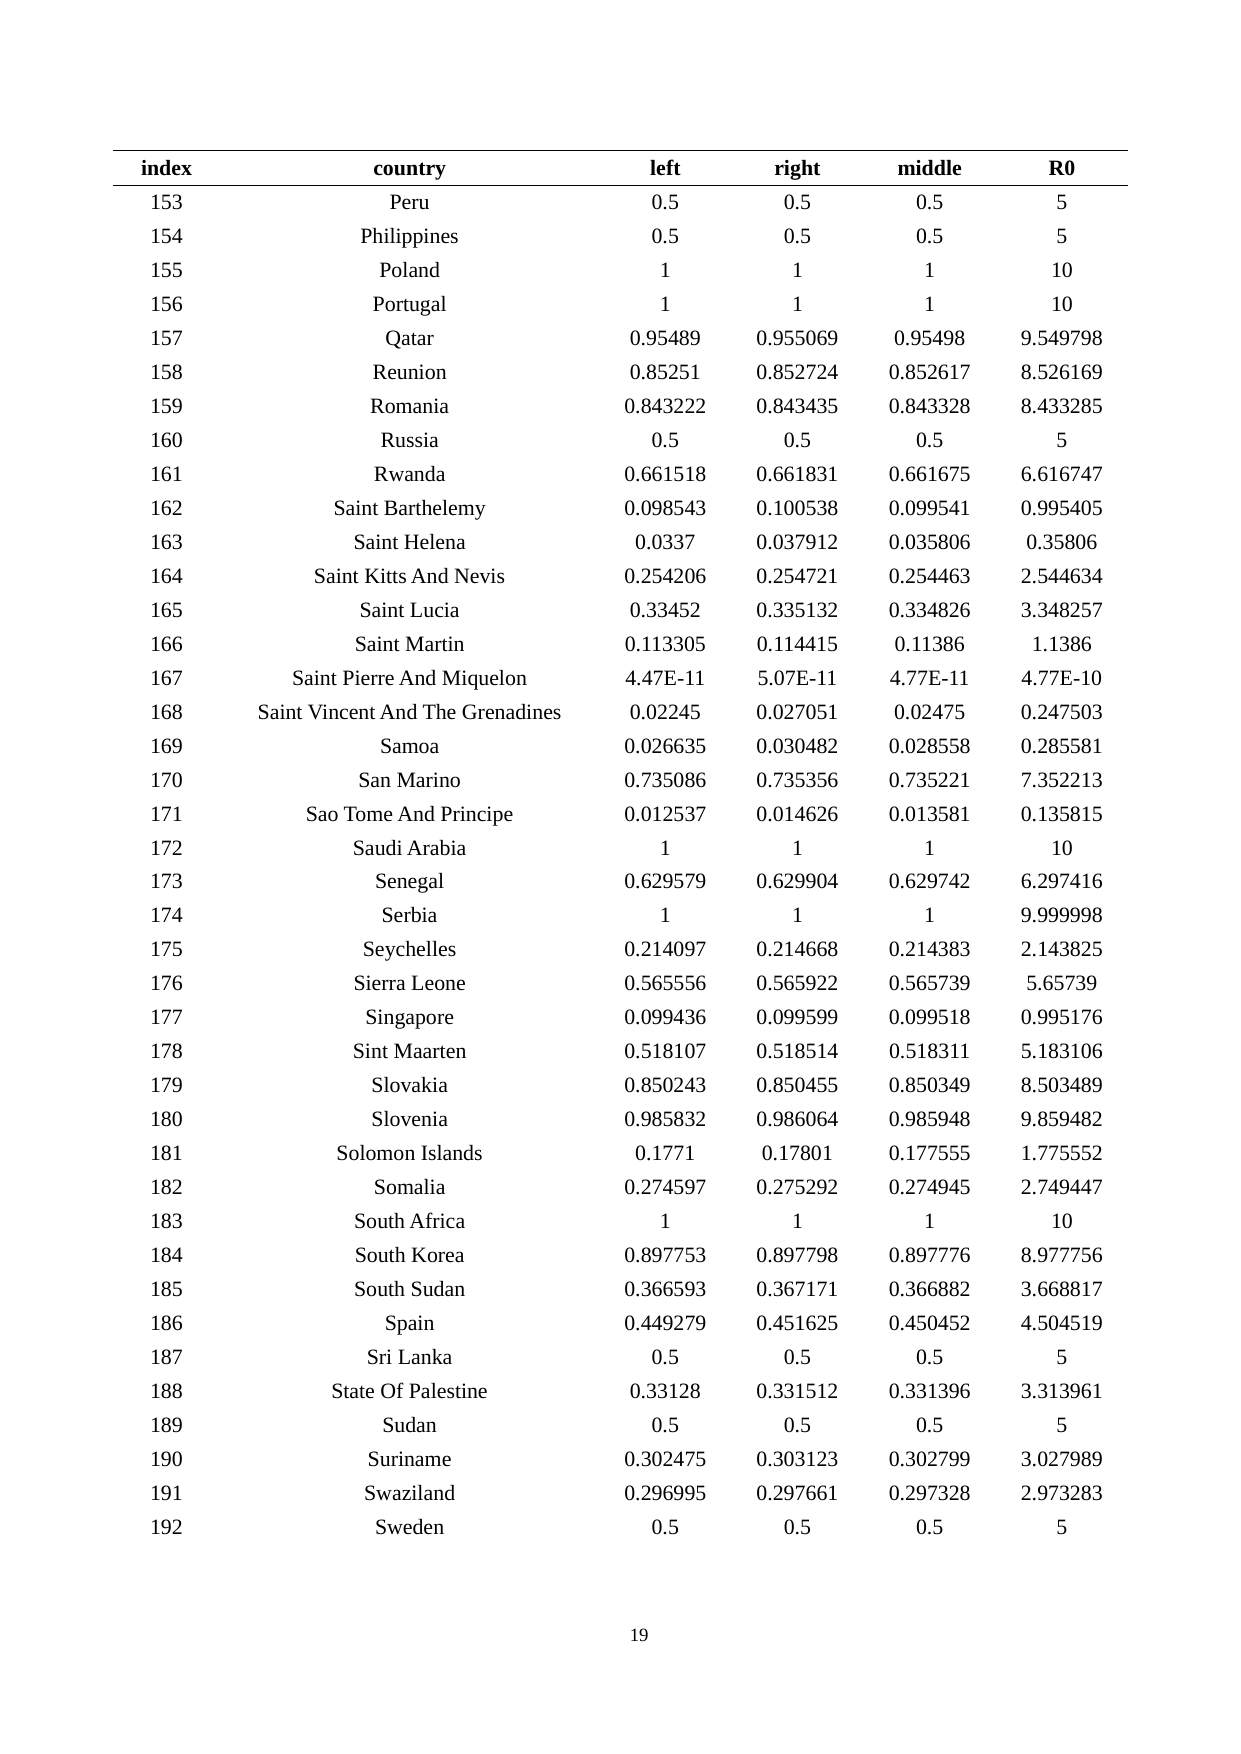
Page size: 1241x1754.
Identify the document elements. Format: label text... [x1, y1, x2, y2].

table_cell 0.5 [731, 186, 863, 219]
table_cell 191 [113, 1475, 220, 1509]
table_cell 0.274597 [599, 1170, 731, 1204]
table_cell 0.177555 [863, 1136, 996, 1170]
table_cell 0.296995 [599, 1475, 731, 1509]
table_cell 0.5 [599, 1408, 731, 1441]
table_cell Serbia [220, 898, 599, 932]
table_cell 0.297661 [731, 1475, 863, 1509]
table_cell 0.098543 [599, 491, 731, 524]
table_cell 0.843435 [731, 389, 863, 423]
table_cell 9.549798 [996, 321, 1128, 355]
table_cell 1 [863, 830, 996, 864]
table_cell 8.433285 [996, 389, 1128, 423]
table_cell 0.0337 [599, 525, 731, 558]
table_cell 0.254721 [731, 559, 863, 592]
table_cell Sint Maarten [220, 1034, 599, 1068]
table_cell 0.037912 [731, 525, 863, 558]
table_cell Senegal [220, 864, 599, 898]
table_cell Sao Tome And Principe [220, 796, 599, 830]
table_cell 6.297416 [996, 864, 1128, 898]
table_cell 0.247503 [996, 694, 1128, 728]
table_cell Sierra Leone [220, 966, 599, 1000]
table_cell 0.026635 [599, 728, 731, 762]
table_cell 0.099518 [863, 1000, 996, 1034]
table_cell 1 [599, 287, 731, 321]
table_cell 0.735086 [599, 762, 731, 796]
table_cell 175 [113, 932, 220, 966]
table_cell 0.735356 [731, 762, 863, 796]
table_cell Saint Martin [220, 626, 599, 660]
table_cell 7.352213 [996, 762, 1128, 796]
table_cell 3.313961 [996, 1374, 1128, 1407]
table_cell 154 [113, 219, 220, 253]
table_cell 0.5 [599, 1340, 731, 1373]
table_cell 0.565556 [599, 966, 731, 1000]
table_cell 0.11386 [863, 626, 996, 660]
table_cell Samoa [220, 728, 599, 762]
table_cell 178 [113, 1034, 220, 1068]
table_cell 170 [113, 762, 220, 796]
table_cell Saint Helena [220, 525, 599, 558]
table_cell 0.565922 [731, 966, 863, 1000]
table_cell 0.285581 [996, 728, 1128, 762]
table_cell South Sudan [220, 1272, 599, 1306]
table_cell Reunion [220, 355, 599, 389]
table_cell 1.1386 [996, 626, 1128, 660]
table_cell 174 [113, 898, 220, 932]
table_cell 5.07E-11 [731, 660, 863, 694]
table_cell 0.850349 [863, 1068, 996, 1102]
table_cell 1 [599, 898, 731, 932]
table_cell 0.331512 [731, 1374, 863, 1407]
table_cell 0.995405 [996, 491, 1128, 524]
table_cell 168 [113, 694, 220, 728]
table_header middle [863, 151, 996, 185]
table_cell Sudan [220, 1408, 599, 1441]
table_cell 0.955069 [731, 321, 863, 355]
table_cell 5 [996, 1509, 1128, 1543]
table_cell 0.335132 [731, 593, 863, 626]
table_cell 0.518107 [599, 1034, 731, 1068]
table_cell 0.629579 [599, 864, 731, 898]
table_cell Poland [220, 253, 599, 287]
table_cell 0.897798 [731, 1238, 863, 1272]
table_cell 192 [113, 1509, 220, 1543]
table_cell 0.33452 [599, 593, 731, 626]
table_cell Solomon Islands [220, 1136, 599, 1170]
table_cell 1 [731, 830, 863, 864]
table_cell 190 [113, 1441, 220, 1475]
table_cell 0.852724 [731, 355, 863, 389]
table_cell 1.775552 [996, 1136, 1128, 1170]
table_cell 1 [731, 287, 863, 321]
table_cell 0.850243 [599, 1068, 731, 1102]
table_cell 157 [113, 321, 220, 355]
table_cell 0.735221 [863, 762, 996, 796]
table_cell 10 [996, 253, 1128, 287]
table_cell 4.77E-11 [863, 660, 996, 694]
table_cell 183 [113, 1204, 220, 1238]
table_header index [113, 151, 220, 185]
table_cell 0.275292 [731, 1170, 863, 1204]
table_cell 2.749447 [996, 1170, 1128, 1204]
table_cell 1 [731, 253, 863, 287]
table_cell 0.030482 [731, 728, 863, 762]
table_cell 1 [599, 830, 731, 864]
table_cell 188 [113, 1374, 220, 1407]
table_cell 1 [863, 253, 996, 287]
table_cell 0.629904 [731, 864, 863, 898]
table_cell 0.254206 [599, 559, 731, 592]
table_header country [220, 151, 599, 185]
table_cell 0.303123 [731, 1441, 863, 1475]
table_cell 4.77E-10 [996, 660, 1128, 694]
table_cell 10 [996, 287, 1128, 321]
table_header right [731, 151, 863, 185]
table_cell 160 [113, 423, 220, 457]
table_cell 1 [863, 1204, 996, 1238]
table_cell 0.254463 [863, 559, 996, 592]
table_cell 0.518311 [863, 1034, 996, 1068]
table_cell Sri Lanka [220, 1340, 599, 1373]
table_cell 2.143825 [996, 932, 1128, 966]
table_cell 3.348257 [996, 593, 1128, 626]
table_cell 0.366882 [863, 1272, 996, 1306]
table_cell 0.518514 [731, 1034, 863, 1068]
table_cell 0.5 [731, 423, 863, 457]
table_cell 0.114415 [731, 626, 863, 660]
table_cell 0.95489 [599, 321, 731, 355]
table_cell Saint Vincent And The Grenadines [220, 694, 599, 728]
table_cell 0.5 [863, 1509, 996, 1543]
table_cell 2.973283 [996, 1475, 1128, 1509]
table_cell 158 [113, 355, 220, 389]
table_cell 0.5 [599, 1509, 731, 1543]
table_cell 0.214383 [863, 932, 996, 966]
table_cell Saint Kitts And Nevis [220, 559, 599, 592]
table_cell 0.214668 [731, 932, 863, 966]
table_cell 0.334826 [863, 593, 996, 626]
table_cell 164 [113, 559, 220, 592]
table_cell 0.035806 [863, 525, 996, 558]
table_cell Saint Barthelemy [220, 491, 599, 524]
table_cell 5.65739 [996, 966, 1128, 1000]
table_cell 6.616747 [996, 457, 1128, 491]
table_cell 10 [996, 830, 1128, 864]
table_cell 0.451625 [731, 1306, 863, 1339]
table_cell Slovakia [220, 1068, 599, 1102]
table_cell 0.5 [599, 423, 731, 457]
table_cell 0.5 [863, 186, 996, 219]
table_cell 0.297328 [863, 1475, 996, 1509]
table_cell 0.897753 [599, 1238, 731, 1272]
table_cell 0.661675 [863, 457, 996, 491]
table_cell 0.366593 [599, 1272, 731, 1306]
table_cell 156 [113, 287, 220, 321]
table_cell 0.013581 [863, 796, 996, 830]
table_cell 184 [113, 1238, 220, 1272]
table_cell 0.449279 [599, 1306, 731, 1339]
table_cell 0.012537 [599, 796, 731, 830]
table_cell Romania [220, 389, 599, 423]
table_cell Saudi Arabia [220, 830, 599, 864]
table_cell 0.027051 [731, 694, 863, 728]
table_cell 0.985832 [599, 1102, 731, 1136]
table_cell 0.985948 [863, 1102, 996, 1136]
table_cell 10 [996, 1204, 1128, 1238]
table_cell 1 [863, 287, 996, 321]
table_cell Sweden [220, 1509, 599, 1543]
table_cell 0.450452 [863, 1306, 996, 1339]
table_cell 0.274945 [863, 1170, 996, 1204]
table_cell 0.852617 [863, 355, 996, 389]
table_cell 172 [113, 830, 220, 864]
table_cell 167 [113, 660, 220, 694]
table_cell 0.302475 [599, 1441, 731, 1475]
table_cell 0.5 [863, 1408, 996, 1441]
table_cell 0.1771 [599, 1136, 731, 1170]
table_cell 0.995176 [996, 1000, 1128, 1034]
table_cell 161 [113, 457, 220, 491]
table_cell 189 [113, 1408, 220, 1441]
table_cell 8.526169 [996, 355, 1128, 389]
table_cell Portugal [220, 287, 599, 321]
table_cell 166 [113, 626, 220, 660]
table_cell 0.5 [731, 1509, 863, 1543]
table_cell 5 [996, 423, 1128, 457]
table_cell 0.100538 [731, 491, 863, 524]
table_cell 187 [113, 1340, 220, 1373]
table_cell South Africa [220, 1204, 599, 1238]
table_cell 0.629742 [863, 864, 996, 898]
table_cell 159 [113, 389, 220, 423]
table_cell 1 [599, 253, 731, 287]
table_cell 0.099541 [863, 491, 996, 524]
table_cell 185 [113, 1272, 220, 1306]
table_cell Peru [220, 186, 599, 219]
table_cell 0.028558 [863, 728, 996, 762]
table_cell 0.099436 [599, 1000, 731, 1034]
table_cell 8.977756 [996, 1238, 1128, 1272]
table_cell 165 [113, 593, 220, 626]
table_cell 5 [996, 186, 1128, 219]
table_cell South Korea [220, 1238, 599, 1272]
table_cell 0.5 [863, 1340, 996, 1373]
table_cell Saint Pierre And Miquelon [220, 660, 599, 694]
table_cell 0.661831 [731, 457, 863, 491]
table_cell 0.5 [731, 1340, 863, 1373]
table_cell 5 [996, 1408, 1128, 1441]
table_cell 177 [113, 1000, 220, 1034]
table_cell 155 [113, 253, 220, 287]
table_cell 0.850455 [731, 1068, 863, 1102]
table_cell 0.33128 [599, 1374, 731, 1407]
table_cell 5 [996, 1340, 1128, 1373]
table_cell 173 [113, 864, 220, 898]
table_cell 0.135815 [996, 796, 1128, 830]
table_cell 3.027989 [996, 1441, 1128, 1475]
table_cell 5.183106 [996, 1034, 1128, 1068]
table_cell Qatar [220, 321, 599, 355]
table_cell 0.113305 [599, 626, 731, 660]
table_cell 0.85251 [599, 355, 731, 389]
table_cell 1 [731, 1204, 863, 1238]
table_cell 4.47E-11 [599, 660, 731, 694]
table_header left [599, 151, 731, 185]
table_cell 2.544634 [996, 559, 1128, 592]
table_cell 0.099599 [731, 1000, 863, 1034]
table_cell 0.897776 [863, 1238, 996, 1272]
table_cell 3.668817 [996, 1272, 1128, 1306]
table_cell 9.859482 [996, 1102, 1128, 1136]
table_cell 186 [113, 1306, 220, 1339]
table_cell 0.986064 [731, 1102, 863, 1136]
table_cell 5 [996, 219, 1128, 253]
table_cell 0.02245 [599, 694, 731, 728]
table_cell 162 [113, 491, 220, 524]
table_cell 9.999998 [996, 898, 1128, 932]
table_cell 0.5 [599, 219, 731, 253]
table_cell 182 [113, 1170, 220, 1204]
table_cell 4.504519 [996, 1306, 1128, 1339]
table_cell 1 [731, 898, 863, 932]
table_cell 0.5 [599, 186, 731, 219]
table_cell Philippines [220, 219, 599, 253]
table_cell 0.367171 [731, 1272, 863, 1306]
table_cell State Of Palestine [220, 1374, 599, 1407]
table_cell 0.661518 [599, 457, 731, 491]
table_cell 0.843328 [863, 389, 996, 423]
table_cell 1 [863, 898, 996, 932]
table_header R0 [996, 151, 1128, 185]
table_cell 0.565739 [863, 966, 996, 1000]
table_cell 180 [113, 1102, 220, 1136]
table_cell Suriname [220, 1441, 599, 1475]
table_cell 179 [113, 1068, 220, 1102]
table_cell 0.95498 [863, 321, 996, 355]
table_cell 0.17801 [731, 1136, 863, 1170]
table_cell Slovenia [220, 1102, 599, 1136]
table_cell 0.5 [731, 219, 863, 253]
table_cell San Marino [220, 762, 599, 796]
table_cell Swaziland [220, 1475, 599, 1509]
table_cell 0.02475 [863, 694, 996, 728]
table_cell 0.302799 [863, 1441, 996, 1475]
table_cell Saint Lucia [220, 593, 599, 626]
table_cell 0.331396 [863, 1374, 996, 1407]
table_cell 0.5 [863, 219, 996, 253]
table_cell 153 [113, 186, 220, 219]
table_cell Somalia [220, 1170, 599, 1204]
table_cell 0.214097 [599, 932, 731, 966]
table_cell 176 [113, 966, 220, 1000]
table_cell 0.5 [731, 1408, 863, 1441]
table_cell 163 [113, 525, 220, 558]
table_cell 0.843222 [599, 389, 731, 423]
table_cell 0.014626 [731, 796, 863, 830]
table_cell 8.503489 [996, 1068, 1128, 1102]
table_cell 181 [113, 1136, 220, 1170]
table_cell 0.35806 [996, 525, 1128, 558]
table_cell 171 [113, 796, 220, 830]
table_cell Seychelles [220, 932, 599, 966]
table_cell 1 [599, 1204, 731, 1238]
table_cell Rwanda [220, 457, 599, 491]
table_cell 0.5 [863, 423, 996, 457]
table_cell Spain [220, 1306, 599, 1339]
table_cell 169 [113, 728, 220, 762]
table_cell Russia [220, 423, 599, 457]
table_cell Singapore [220, 1000, 599, 1034]
